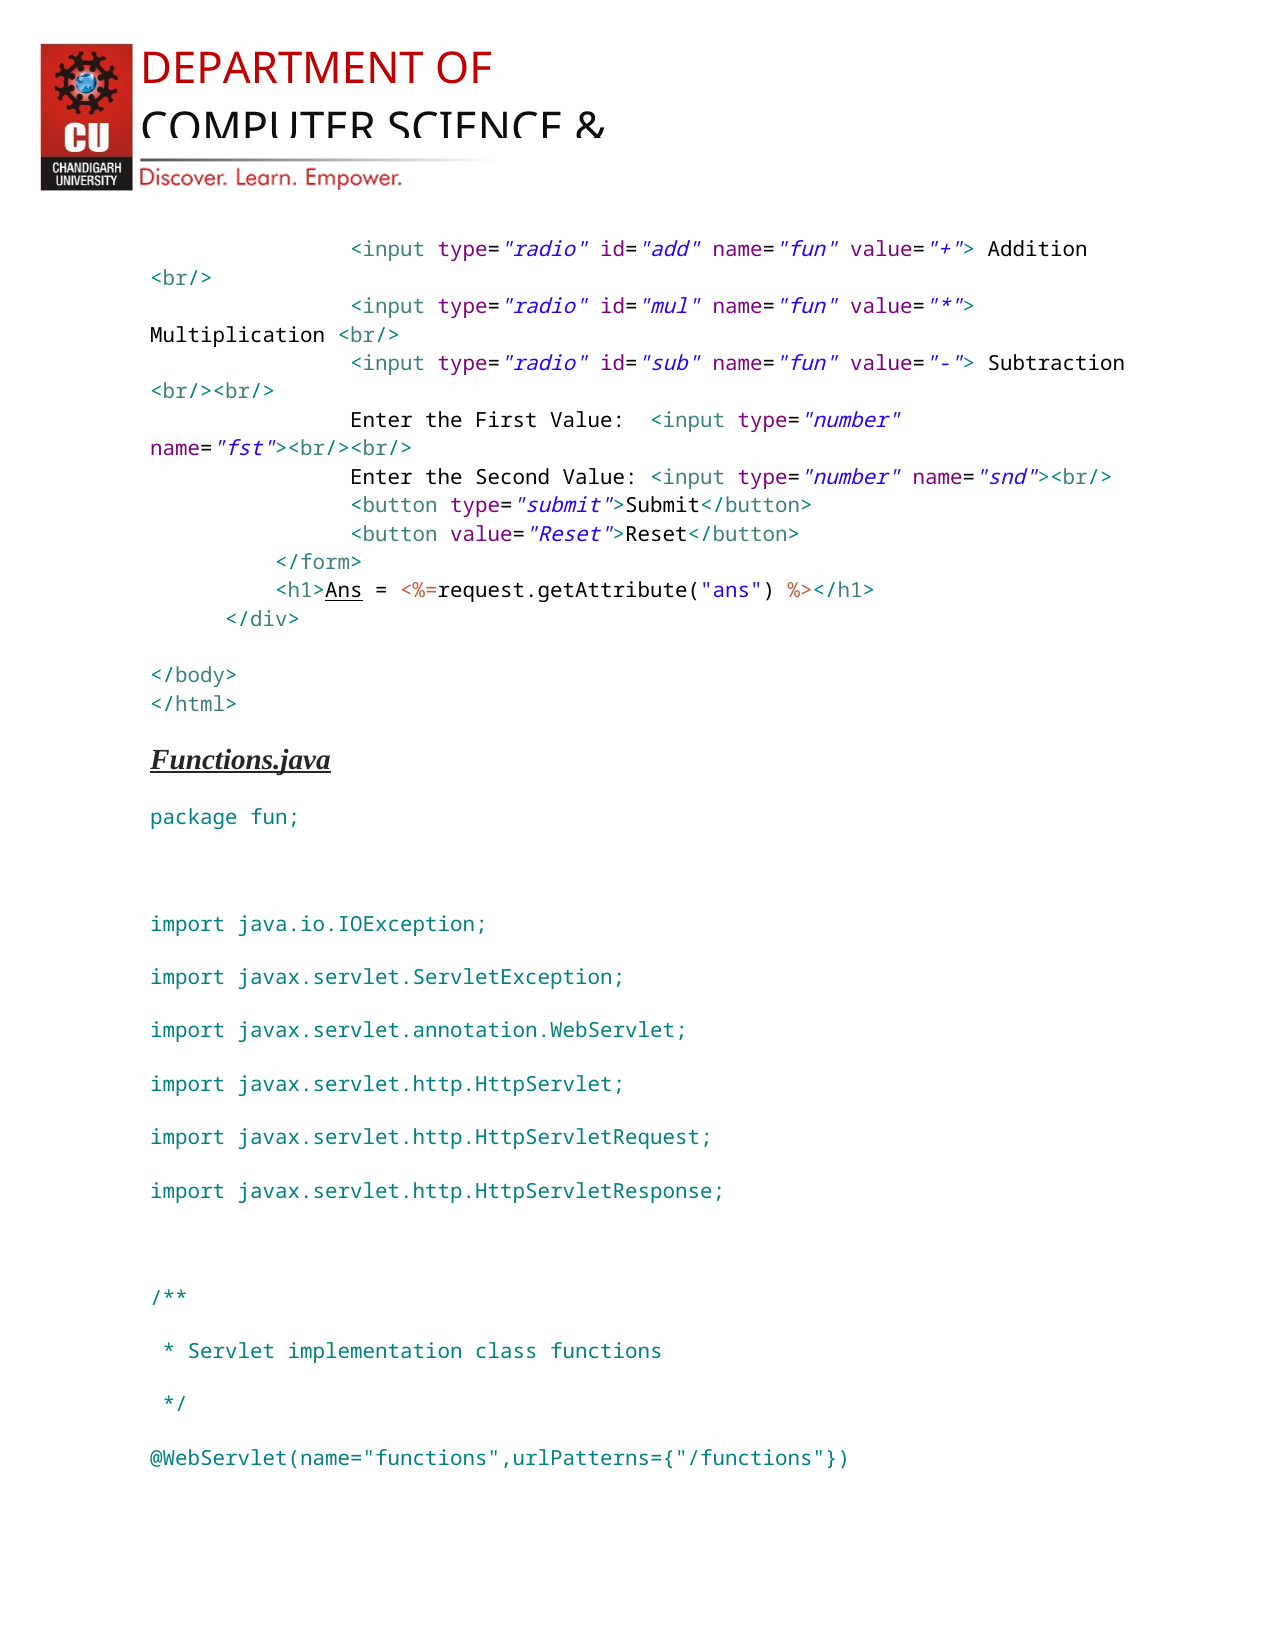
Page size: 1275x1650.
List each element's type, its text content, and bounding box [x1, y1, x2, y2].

text Functions.java [150, 742, 1125, 776]
picture [40, 43, 529, 191]
text <h1>Ans = <%=request.getAttribute("ans") %></h1> [150, 576, 1125, 604]
text <input type="radio" id="mul" name="fun" value="*"> Multiplication <br/> [150, 291, 1125, 348]
text Enter the First Value: <input type="number" name="fst"><br/><br/> [150, 405, 1125, 462]
text @WebServlet(name="functions",urlPatterns={"/functions"}) [150, 1443, 1125, 1471]
text import javax.servlet.ServletException; [150, 962, 1125, 991]
text */ [150, 1389, 1125, 1418]
text package fun; [150, 802, 1125, 830]
text </form> [150, 547, 1125, 576]
text <button value="Reset">Reset</button> [150, 519, 1125, 547]
text </html> [150, 689, 1125, 717]
text <button type="submit">Submit</button> [150, 490, 1125, 519]
text /** [150, 1283, 1125, 1311]
text import javax.servlet.http.HttpServlet; [150, 1069, 1125, 1097]
text <input type="radio" id="sub" name="fun" value="-"> Subtraction <br/><br/> [150, 348, 1125, 405]
text import javax.servlet.annotation.WebServlet; [150, 1016, 1125, 1044]
text * Servlet implementation class functions [150, 1336, 1125, 1364]
text Enter the Second Value: <input type="number" name="snd"><br/> [150, 462, 1125, 490]
text import javax.servlet.http.HttpServletResponse; [150, 1176, 1125, 1204]
text import javax.servlet.http.HttpServletRequest; [150, 1122, 1125, 1151]
text <input type="radio" id="add" name="fun" value="+"> Addition <br/> [150, 234, 1125, 291]
text import java.io.IOException; [150, 909, 1125, 937]
text </body> [150, 661, 1125, 689]
text </div> [150, 604, 1125, 632]
